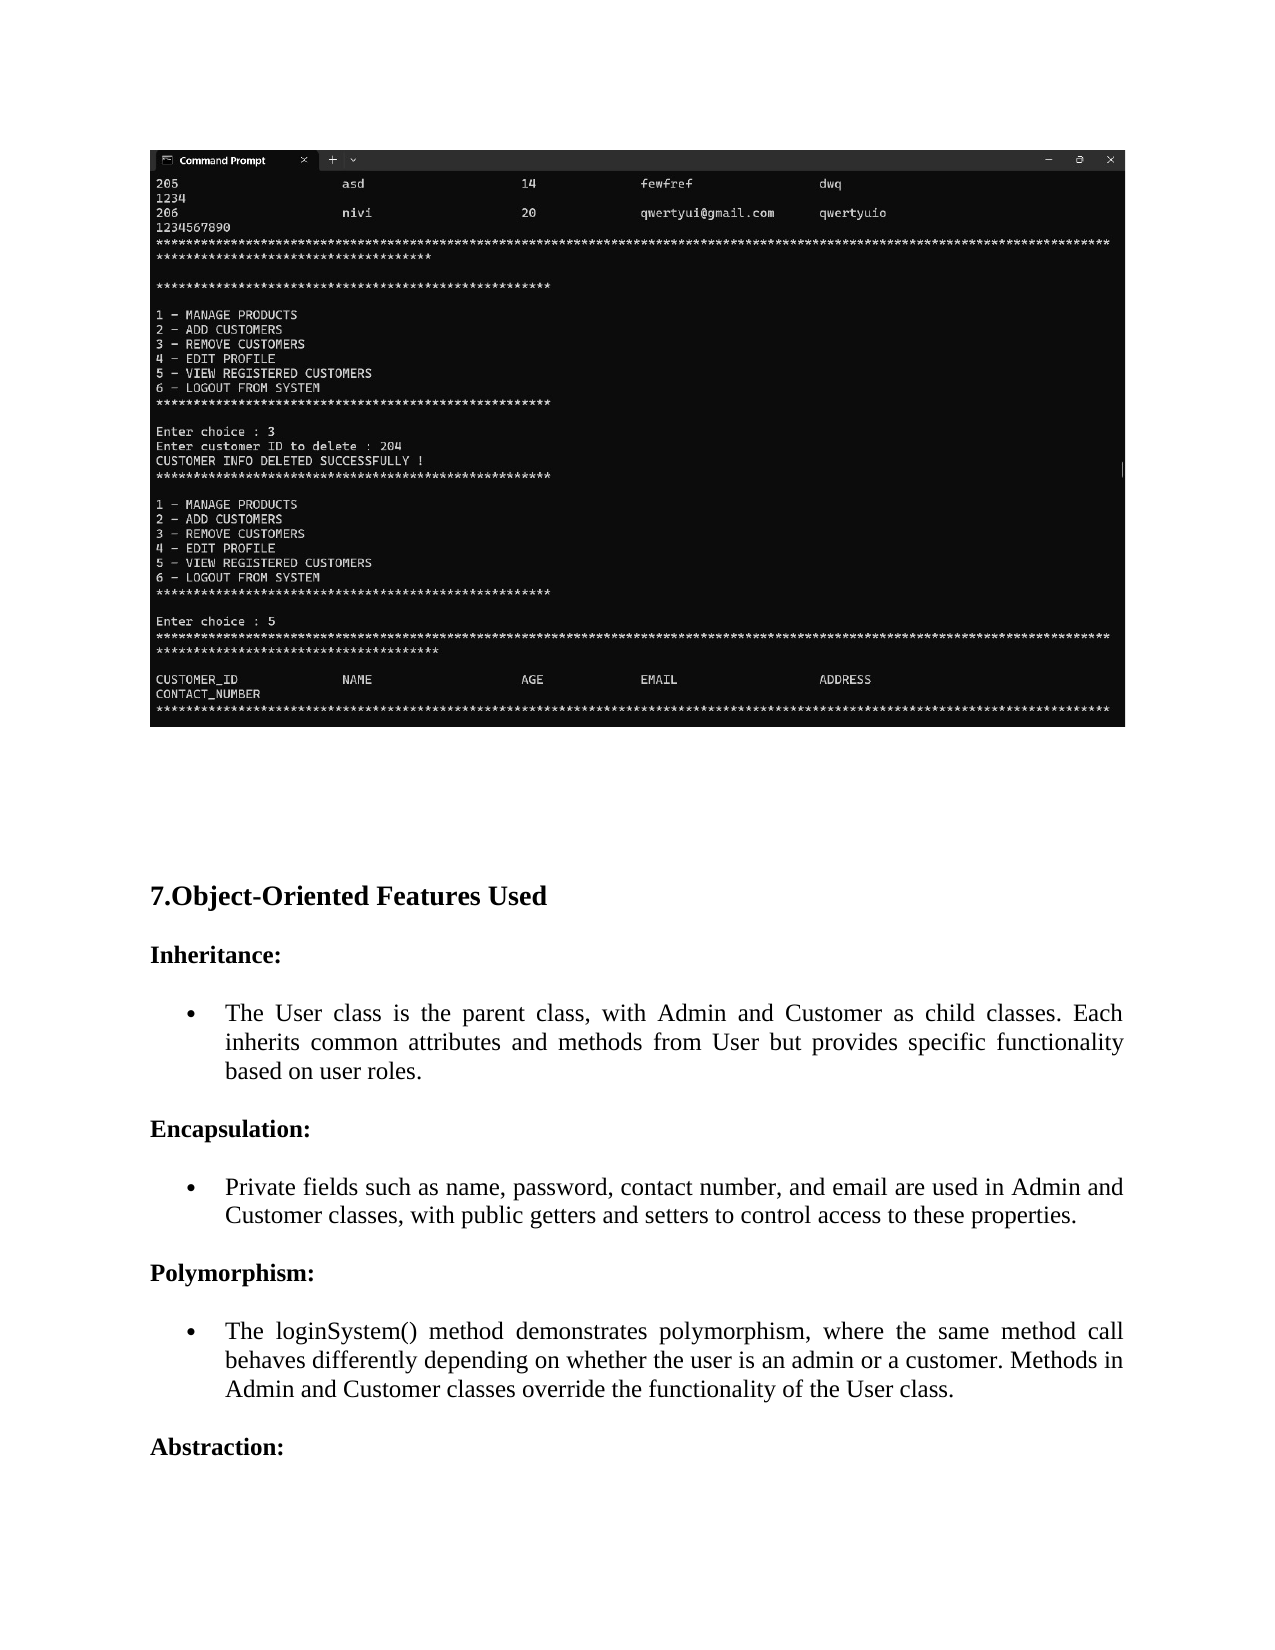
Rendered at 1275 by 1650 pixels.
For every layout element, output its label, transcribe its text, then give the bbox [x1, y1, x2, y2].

text Inheritance: [150, 941, 1125, 969]
picture [150, 150, 1125, 727]
text Polymorphism: [150, 1258, 1125, 1287]
list The User class is the parent class, with Admin and Customer as child classes. Each inherits common attributes and methods from User but provides specific functionality based on user roles. [187, 998, 1125, 1085]
list The loginSystem() method demonstrates polymorphism, where the same method call behaves differently depending on whether the user is an admin or a customer. Methods in Admin and Customer classes override the functionality of the User class. [187, 1316, 1125, 1403]
text 7.Object-Oriented Features Used [150, 879, 1125, 911]
text Encapsulation: [150, 1114, 1125, 1143]
text Abstraction: [150, 1432, 1125, 1461]
list Private fields such as name, password, contact number, and email are used in Admin and Customer classes, with public getters and setters to control access to these properties. [187, 1172, 1125, 1229]
